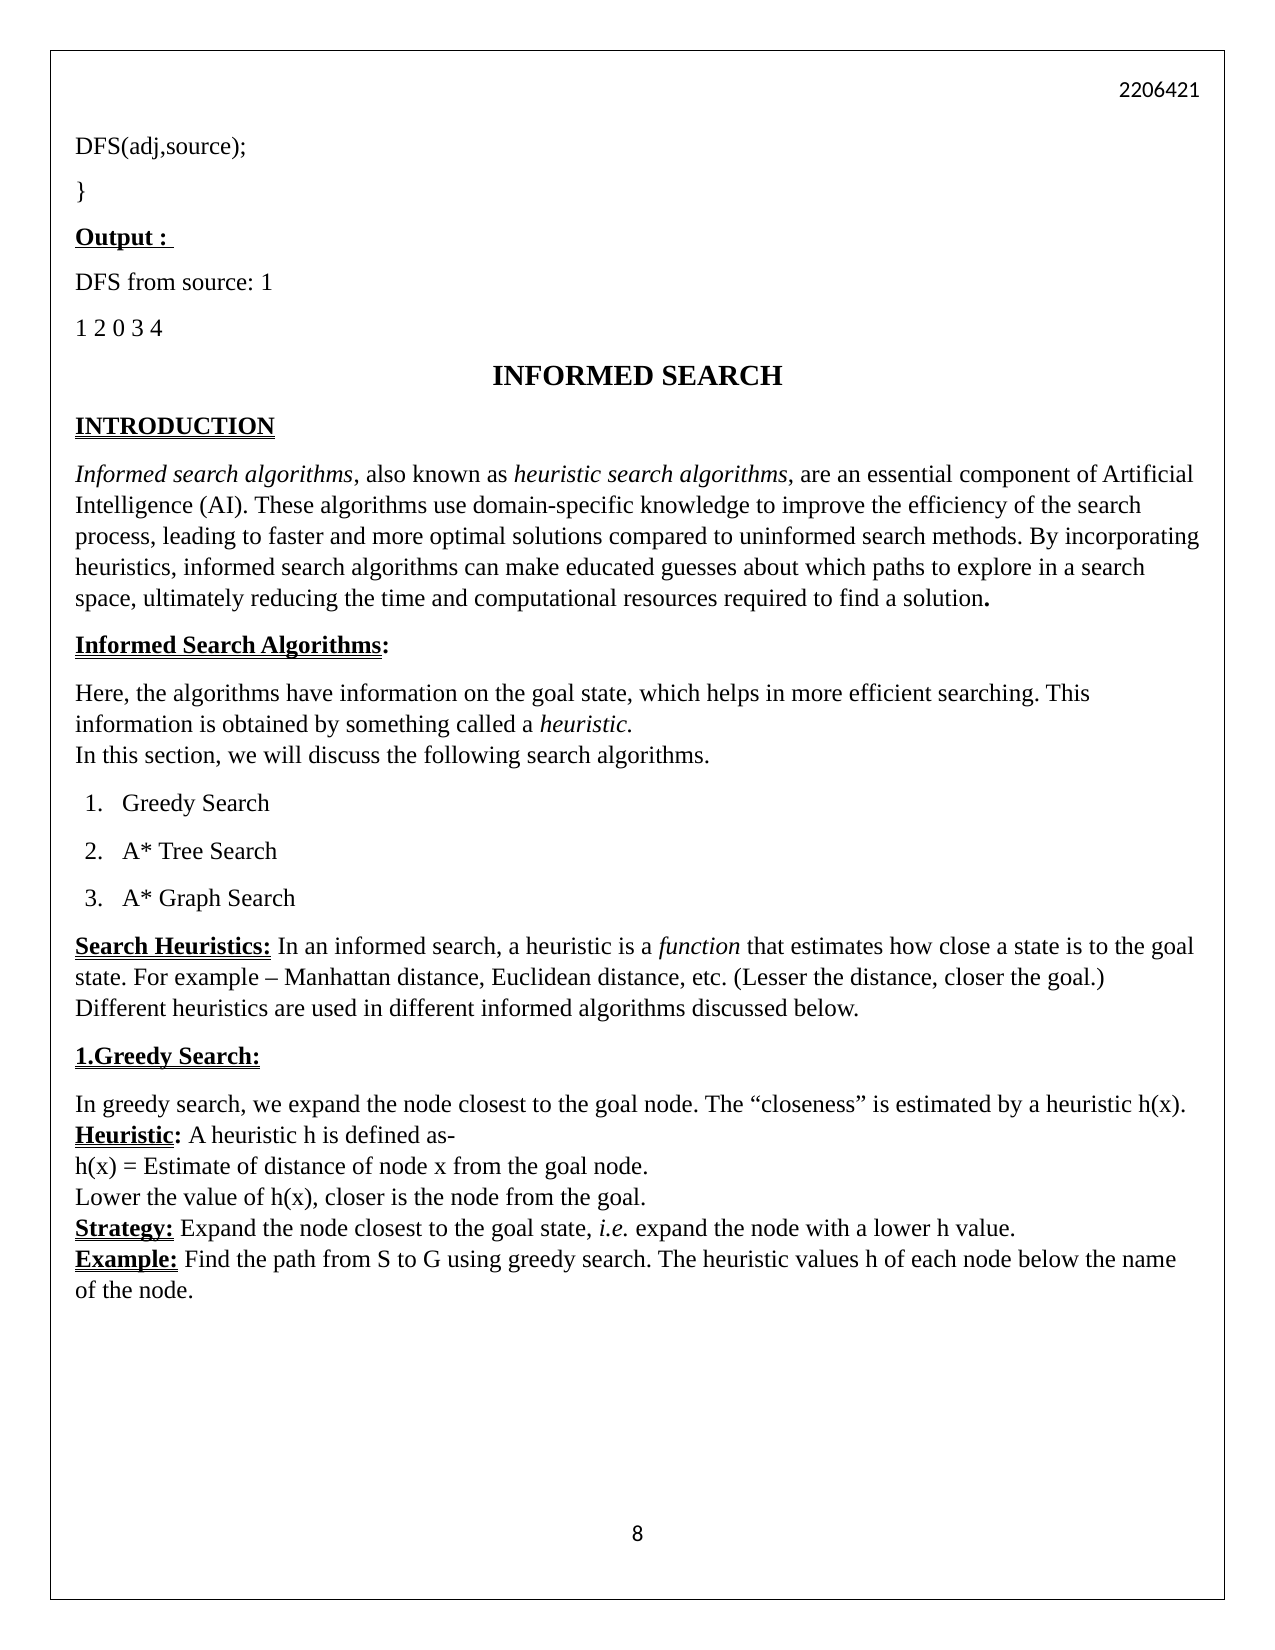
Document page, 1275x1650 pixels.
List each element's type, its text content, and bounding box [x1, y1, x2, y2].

list Greedy Search [84, 788, 1200, 817]
text DFS(adj,source); [75, 131, 1200, 160]
list A* Tree Search [84, 836, 1200, 864]
text DFS from source: 1 [75, 267, 1200, 296]
text Here, the algorithms have information on the goal state, which helps in more efficient searching. This information is obtained by something called a heuristic. In this section, we will discuss the following search algorithms. [75, 678, 1200, 769]
text 1.Greedy Search: [75, 1041, 1200, 1070]
text Informed Search Algorithms: [75, 631, 1200, 659]
text In greedy search, we expand the node closest to the goal node. The “closeness” is estimated by a heuristic h(x). Heuristic: A heuristic h is defined as- h(x) = Estimate of distance of node x from the goal node. Lower the value of h(x), closer is the node from the goal. Strategy: Expand the node closest to the goal state, i.e. expand the node with a lower h value. Example: Find the path from S to G using greedy search. The heuristic values h of each node below the name of the node. [75, 1089, 1200, 1335]
list A* Graph Search [84, 883, 1200, 912]
text INFORMED SEARCH [75, 358, 1200, 392]
text 1 2 0 3 4 [75, 313, 1200, 341]
text } [75, 176, 1200, 205]
text Informed search algorithms, also known as heuristic search algorithms, are an essential component of Artificial Intelligence (AI). These algorithms use domain-specific knowledge to improve the efficiency of the search process, leading to faster and more optimal solutions compared to uninformed search methods. By incorporating heuristics, informed search algorithms can make educated guesses about which paths to explore in a search space, ultimately reducing the time and computational resources required to find a solution. [75, 459, 1200, 612]
text Output : [75, 222, 1200, 251]
text INTRODUCTION [75, 411, 1200, 440]
text Search Heuristics: In an informed search, a heuristic is a function that estimates how close a state is to the goal state. For example – Manhattan distance, Euclidean distance, etc. (Lesser the distance, closer the goal.) Different heuristics are used in different informed algorithms discussed below. [75, 931, 1200, 1022]
